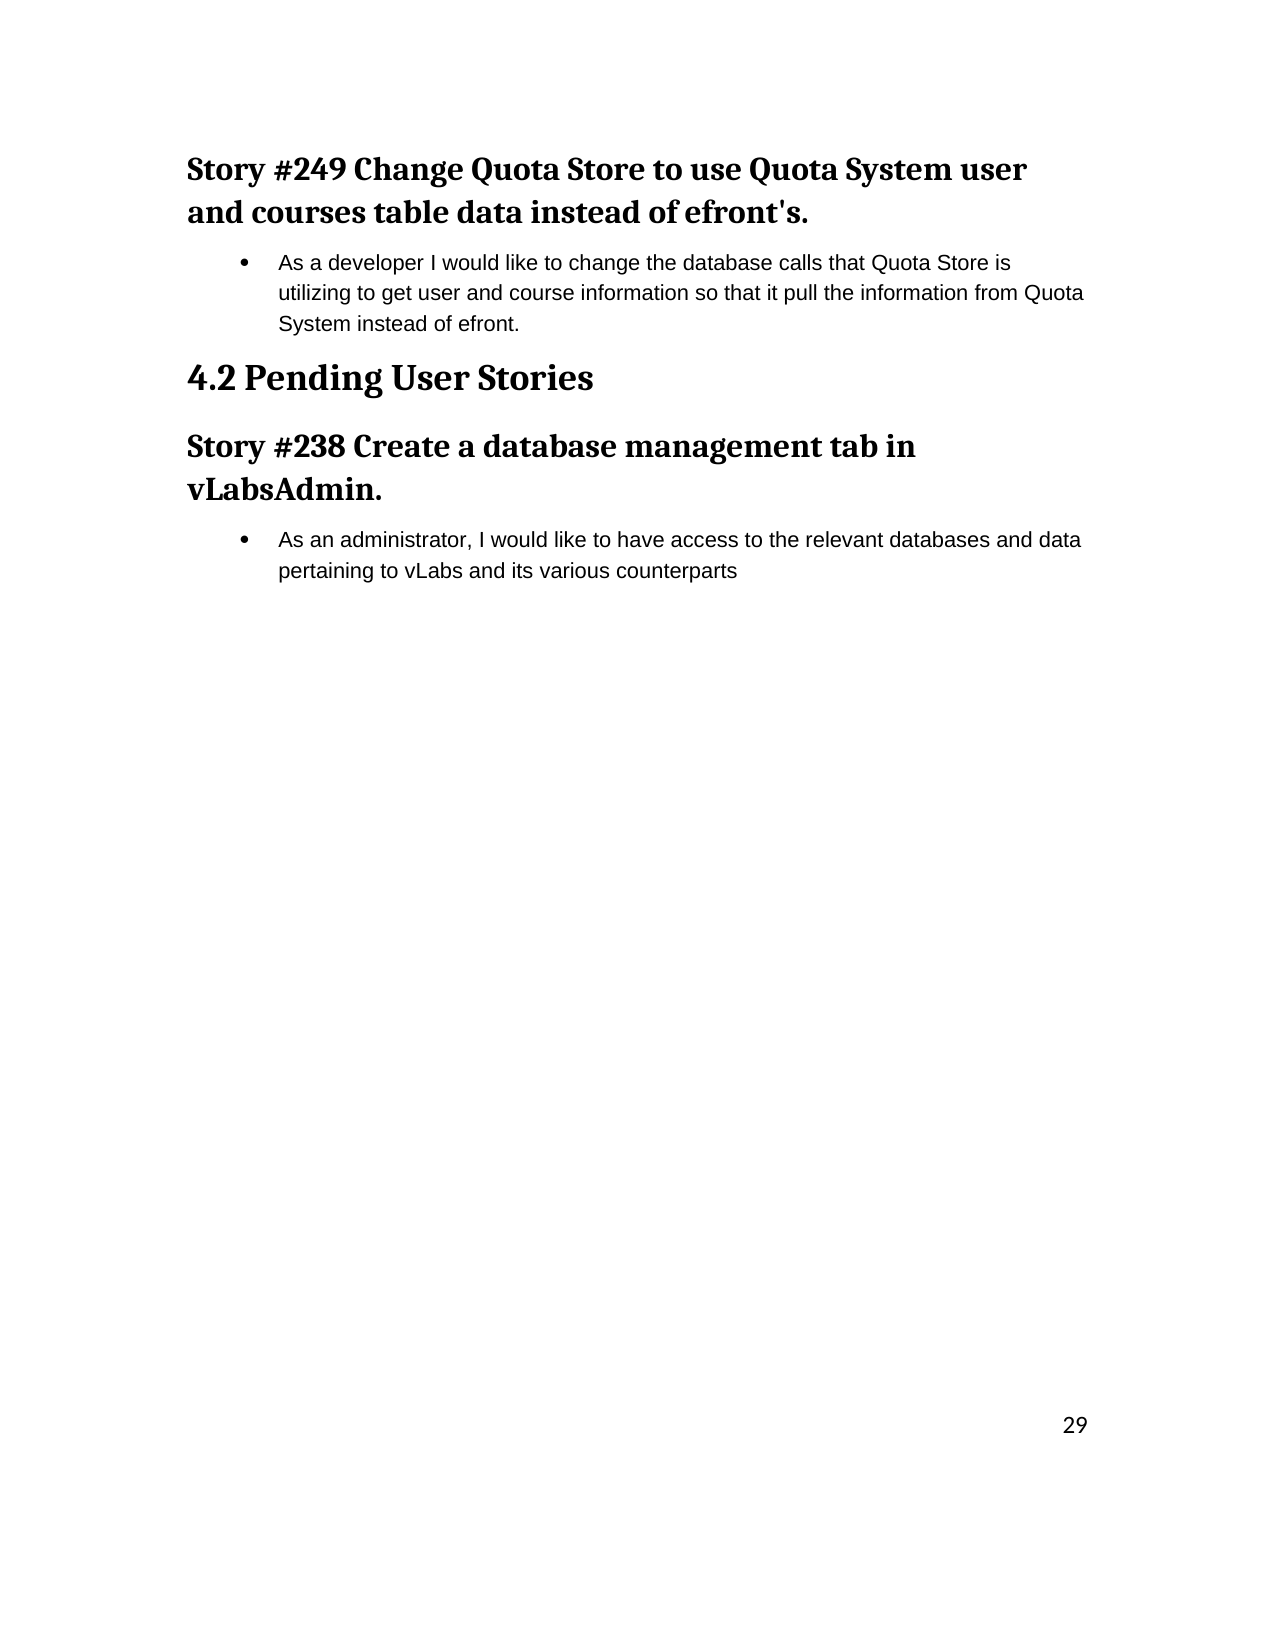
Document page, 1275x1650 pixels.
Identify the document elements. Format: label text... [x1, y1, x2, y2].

list As an administrator, I would like to have access to the relevant databases and data pertaining to vLabs and its various counterparts [241, 522, 1087, 583]
subtitle 4.2 Pending User Stories [187, 357, 1087, 400]
subtitle Story #238 Create a database management tab in vLabsAdmin. [187, 427, 1087, 509]
list As a developer I would like to change the database calls that Quota Store is utilizing to get user and course information so that it pull the information from Quota System instead of efront. [241, 244, 1087, 336]
subtitle Story #249 Change Quota Store to use Quota System user and courses table data instead of efront's. [187, 150, 1087, 232]
